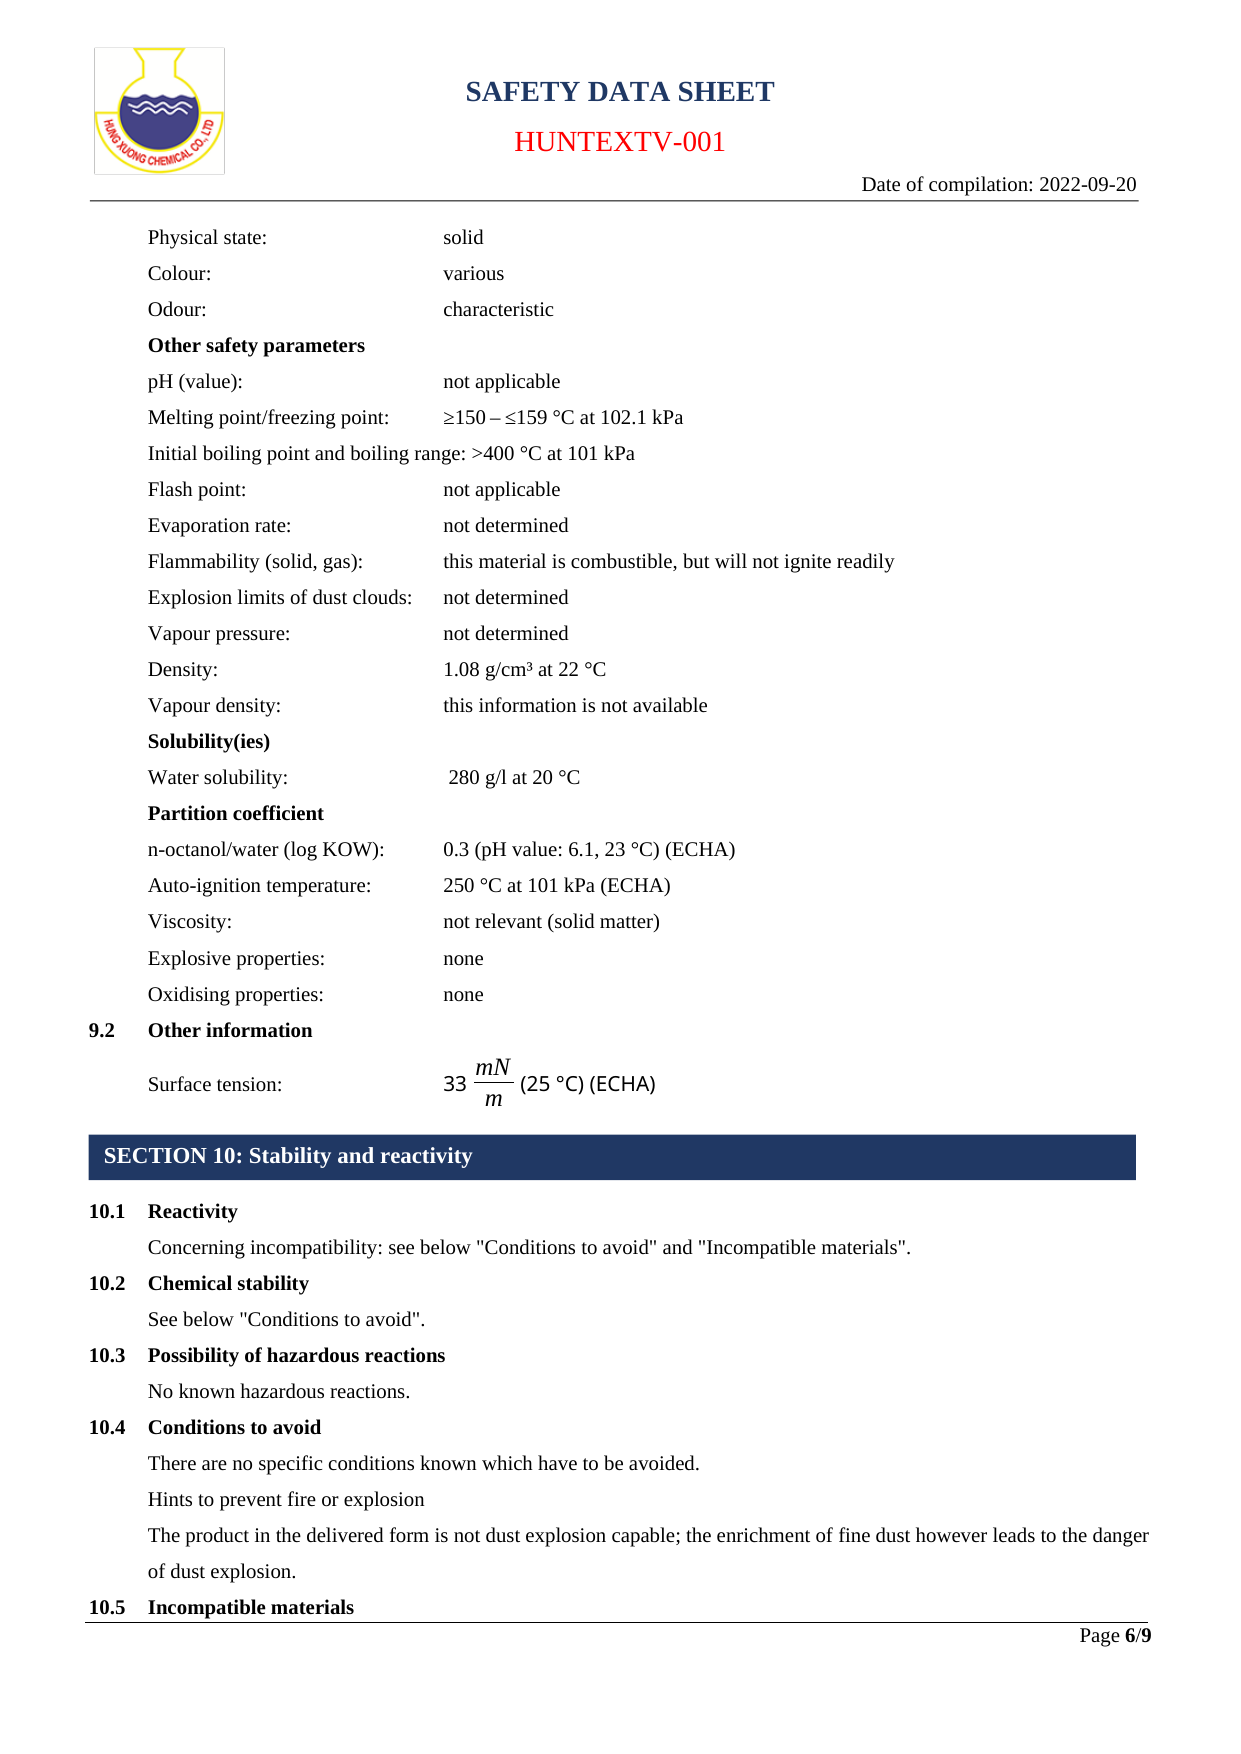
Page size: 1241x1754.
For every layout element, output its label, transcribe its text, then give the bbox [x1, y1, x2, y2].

text Flash point: not applicable [148, 477, 1152, 501]
text Initial boiling point and boiling range: >400 °C at 101 kPa [148, 441, 1152, 465]
text Vapour density: this information is not available [148, 693, 1152, 717]
text Solubility(ies) [148, 729, 1152, 753]
picture [88, 39, 231, 182]
text Concerning incompatibility: see below "Conditions to avoid" and "Incompatible materials". [148, 1235, 1152, 1259]
text Vapour pressure: not determined [148, 621, 1152, 645]
text 10.2 Chemical stability [89, 1271, 1152, 1295]
text Partition coefficient [148, 801, 1152, 825]
text Water solubility: 280 g/l at 20 °C [148, 765, 1152, 789]
text 10.4 Conditions to avoid [89, 1415, 1152, 1439]
text Density: 1.08 g/cm³ at 22 °C [148, 657, 1152, 681]
text No known hazardous reactions. [89, 1379, 1152, 1403]
text Melting point/freezing point: ≥150 – ≤159 °C at 102.1 kPa [148, 405, 1152, 429]
text Colour: various [148, 261, 1152, 285]
text Surface tension: 33 (25 °C) (ECHA) [148, 1054, 1152, 1113]
text n-octanol/water (log KOW): 0.3 (pH value: 6.1, 23 °C) (ECHA) [148, 837, 1152, 861]
text Flammability (solid, gas): this material is combustible, but will not ignite readily [148, 549, 1152, 573]
text Auto-ignition temperature: 250 °C at 101 kPa (ECHA) [148, 873, 1152, 897]
text 10.3 Possibility of hazardous reactions [89, 1343, 1152, 1367]
text The product in the delivered form is not dust explosion capable; the enrichment of fine dust however leads to the danger of dust explosion. [148, 1523, 1152, 1583]
text 9.2 Other information [89, 1018, 1152, 1042]
text Odour: characteristic [148, 297, 1152, 321]
text 10.5 Incompatible materials [89, 1595, 1152, 1619]
text Physical state: solid [148, 225, 1152, 249]
text Evaporation rate: not determined [148, 513, 1152, 537]
text See below "Conditions to avoid". [89, 1307, 1152, 1331]
text Hints to prevent fire or explosion [148, 1487, 1152, 1511]
text There are no specific conditions known which have to be avoided. [148, 1451, 1152, 1475]
text Explosion limits of dust clouds: not determined [148, 585, 1152, 609]
text 10.1 Reactivity [89, 1199, 1152, 1223]
text Oxidising properties: none [148, 982, 1152, 1006]
text pH (value): not applicable [148, 369, 1152, 393]
text Viscosity: not relevant (solid matter) [148, 909, 1152, 933]
text Other safety parameters [148, 333, 1152, 357]
text Explosive properties: none [148, 946, 1152, 969]
